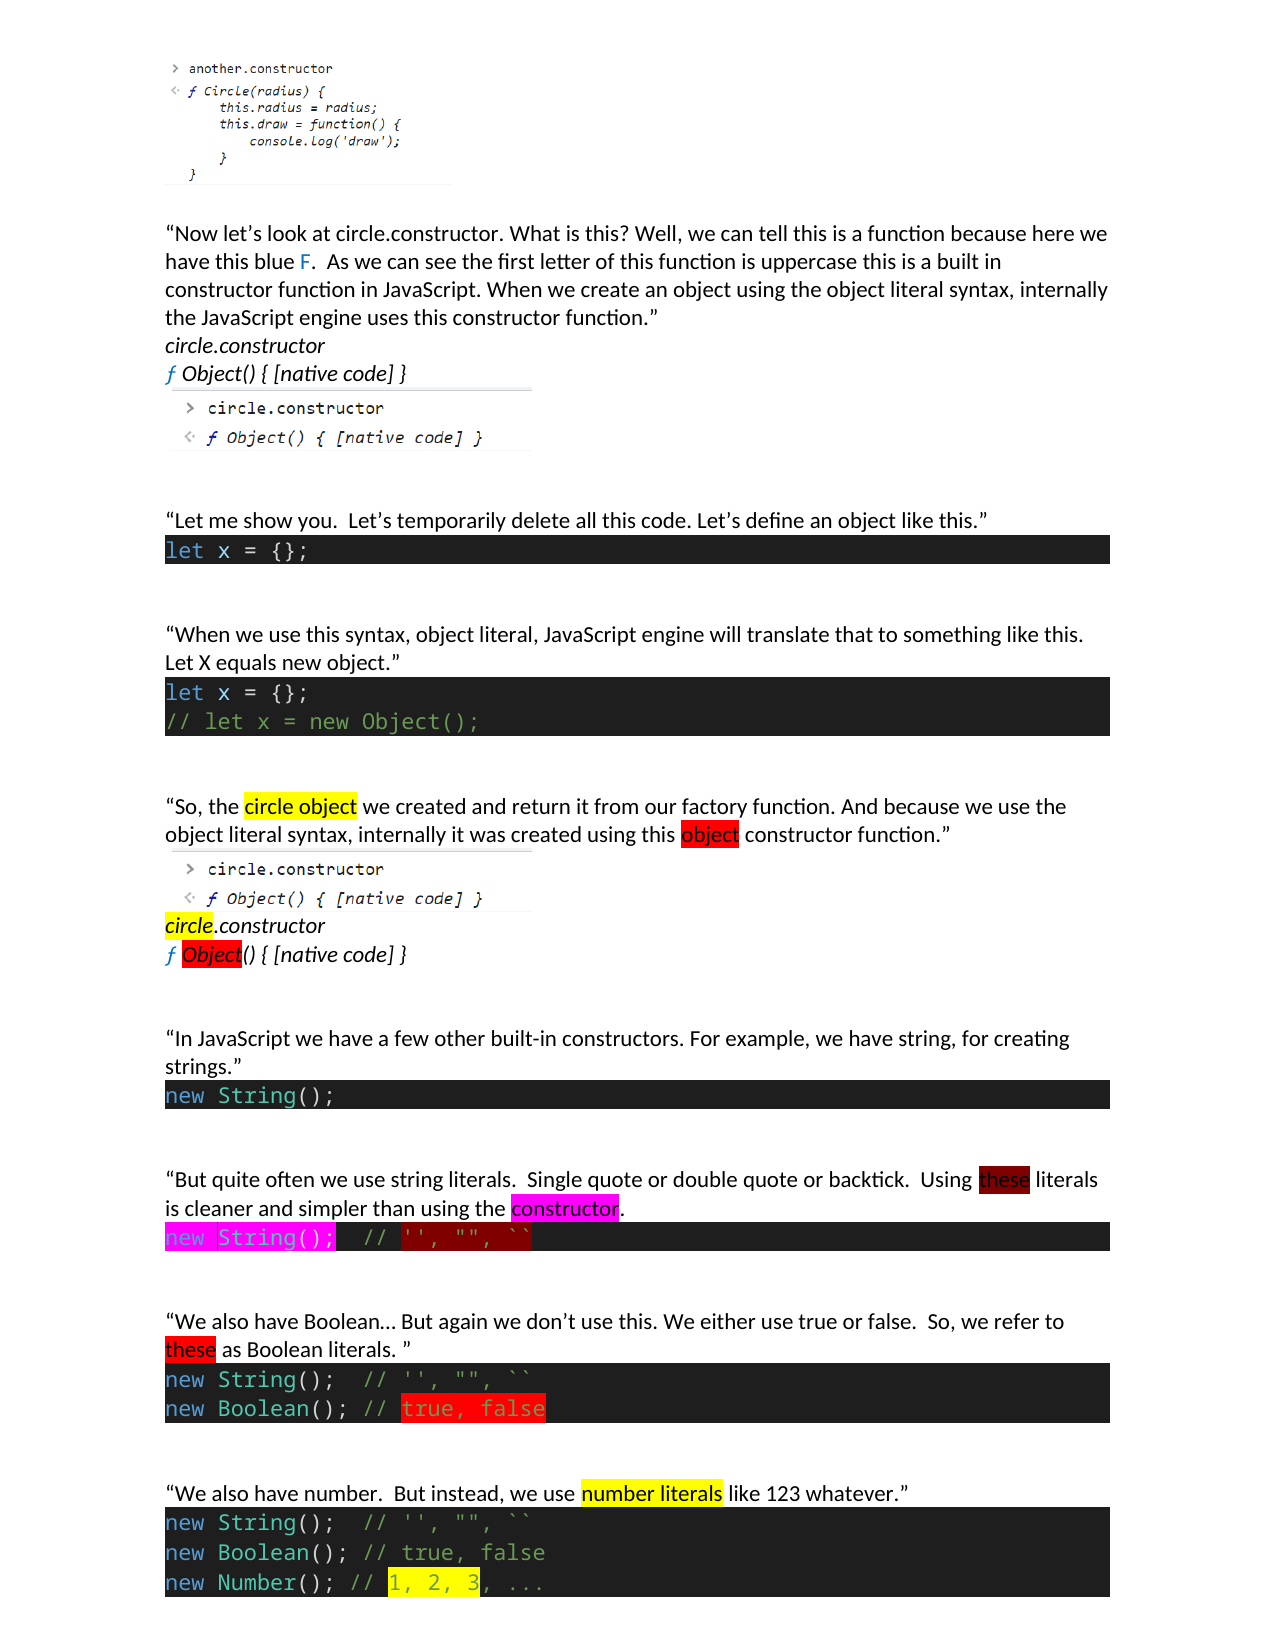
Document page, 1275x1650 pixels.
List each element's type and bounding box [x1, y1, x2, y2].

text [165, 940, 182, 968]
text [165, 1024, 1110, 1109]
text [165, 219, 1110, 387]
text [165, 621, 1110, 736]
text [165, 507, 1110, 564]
picture [165, 848, 532, 912]
picture [165, 58, 451, 191]
picture [165, 387, 532, 451]
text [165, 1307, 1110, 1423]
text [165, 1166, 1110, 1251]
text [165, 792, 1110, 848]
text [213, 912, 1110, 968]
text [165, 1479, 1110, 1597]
